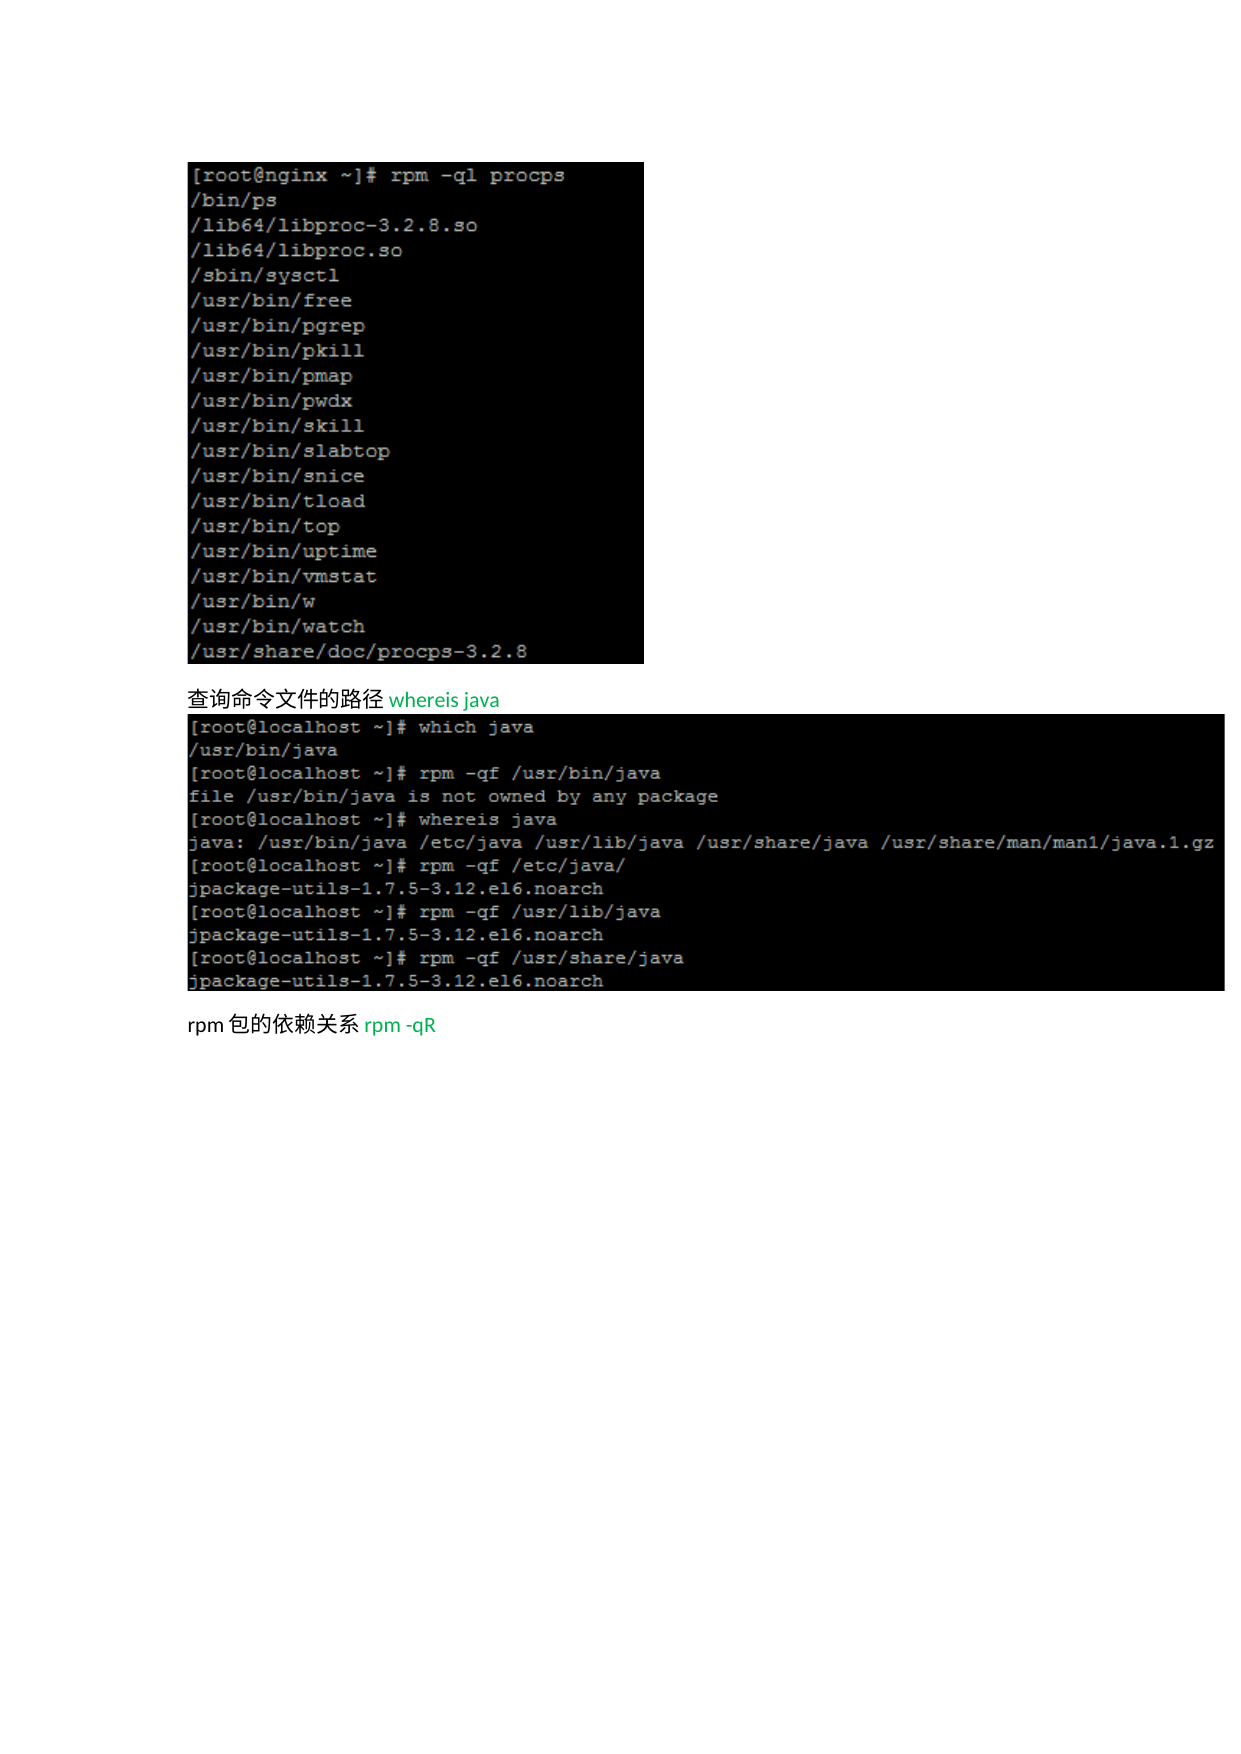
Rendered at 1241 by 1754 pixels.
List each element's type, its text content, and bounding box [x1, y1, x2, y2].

picture [187, 162, 644, 664]
picture [187, 714, 1225, 991]
text 查询命令文件的路径whereis java [187, 682, 1053, 714]
text rpm包的依赖关系rpm -qR [187, 1007, 1053, 1039]
